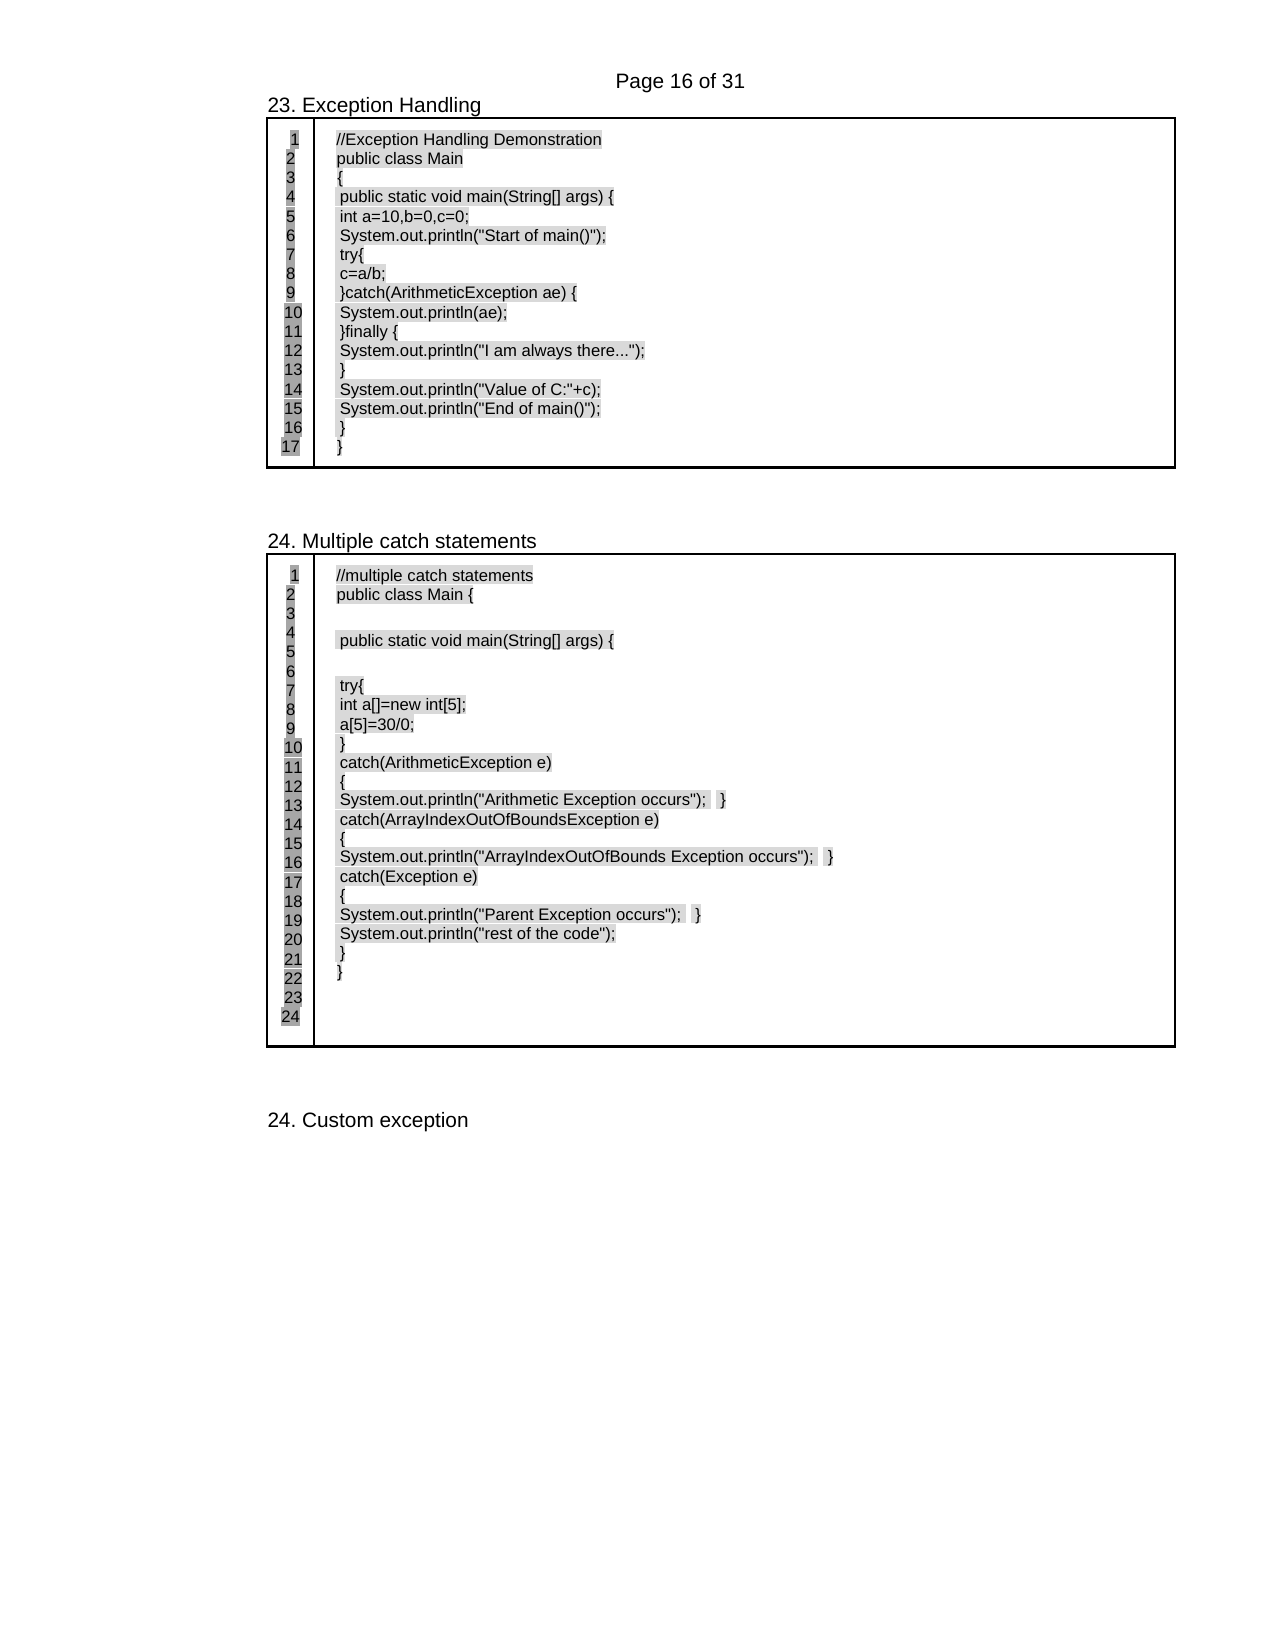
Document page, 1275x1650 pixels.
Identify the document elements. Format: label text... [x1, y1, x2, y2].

text 23. Exception Handling [267, 93, 806, 117]
text 24. Multiple catch statements [267, 529, 806, 553]
table_header 1 2 3 4 5 6 7 8 9 10 11 12 13 14 15 16 17 18 19 20 21 22 23 24 [268, 555, 313, 1045]
table_header //multiple catch statements public class Main { public static void main(String[] args) { try{ int a[]=new int[5]; a[5]=30/0; } catch(ArithmeticException e) { System.out.println("Arithmetic Exception occurs"); } catch(ArrayIndexOutOfBoundsException e) { System.out.println("ArrayIndexOutOfBounds Exception occurs"); } catch(Exception e) { System.out.println("Parent Exception occurs"); } System.out.println("rest of the code"); } } [315, 555, 1174, 1045]
table_header //Exception Handling Demonstration public class Main { public static void main(String[] args) { int a=10,b=0,c=0; System.out.println("Start of main()"); try{ c=a/b; }catch(ArithmeticException ae) { System.out.println(ae); }finally { System.out.println("I am always there..."); } System.out.println("Value of C:"+c); System.out.println("End of main()"); } } [315, 119, 1174, 466]
text Page 16 of 31 [615, 69, 806, 93]
text 24. Custom exception [267, 1108, 806, 1132]
table_header 1 2 3 4 5 6 7 8 9 10 11 12 13 14 15 16 17 [268, 119, 313, 466]
